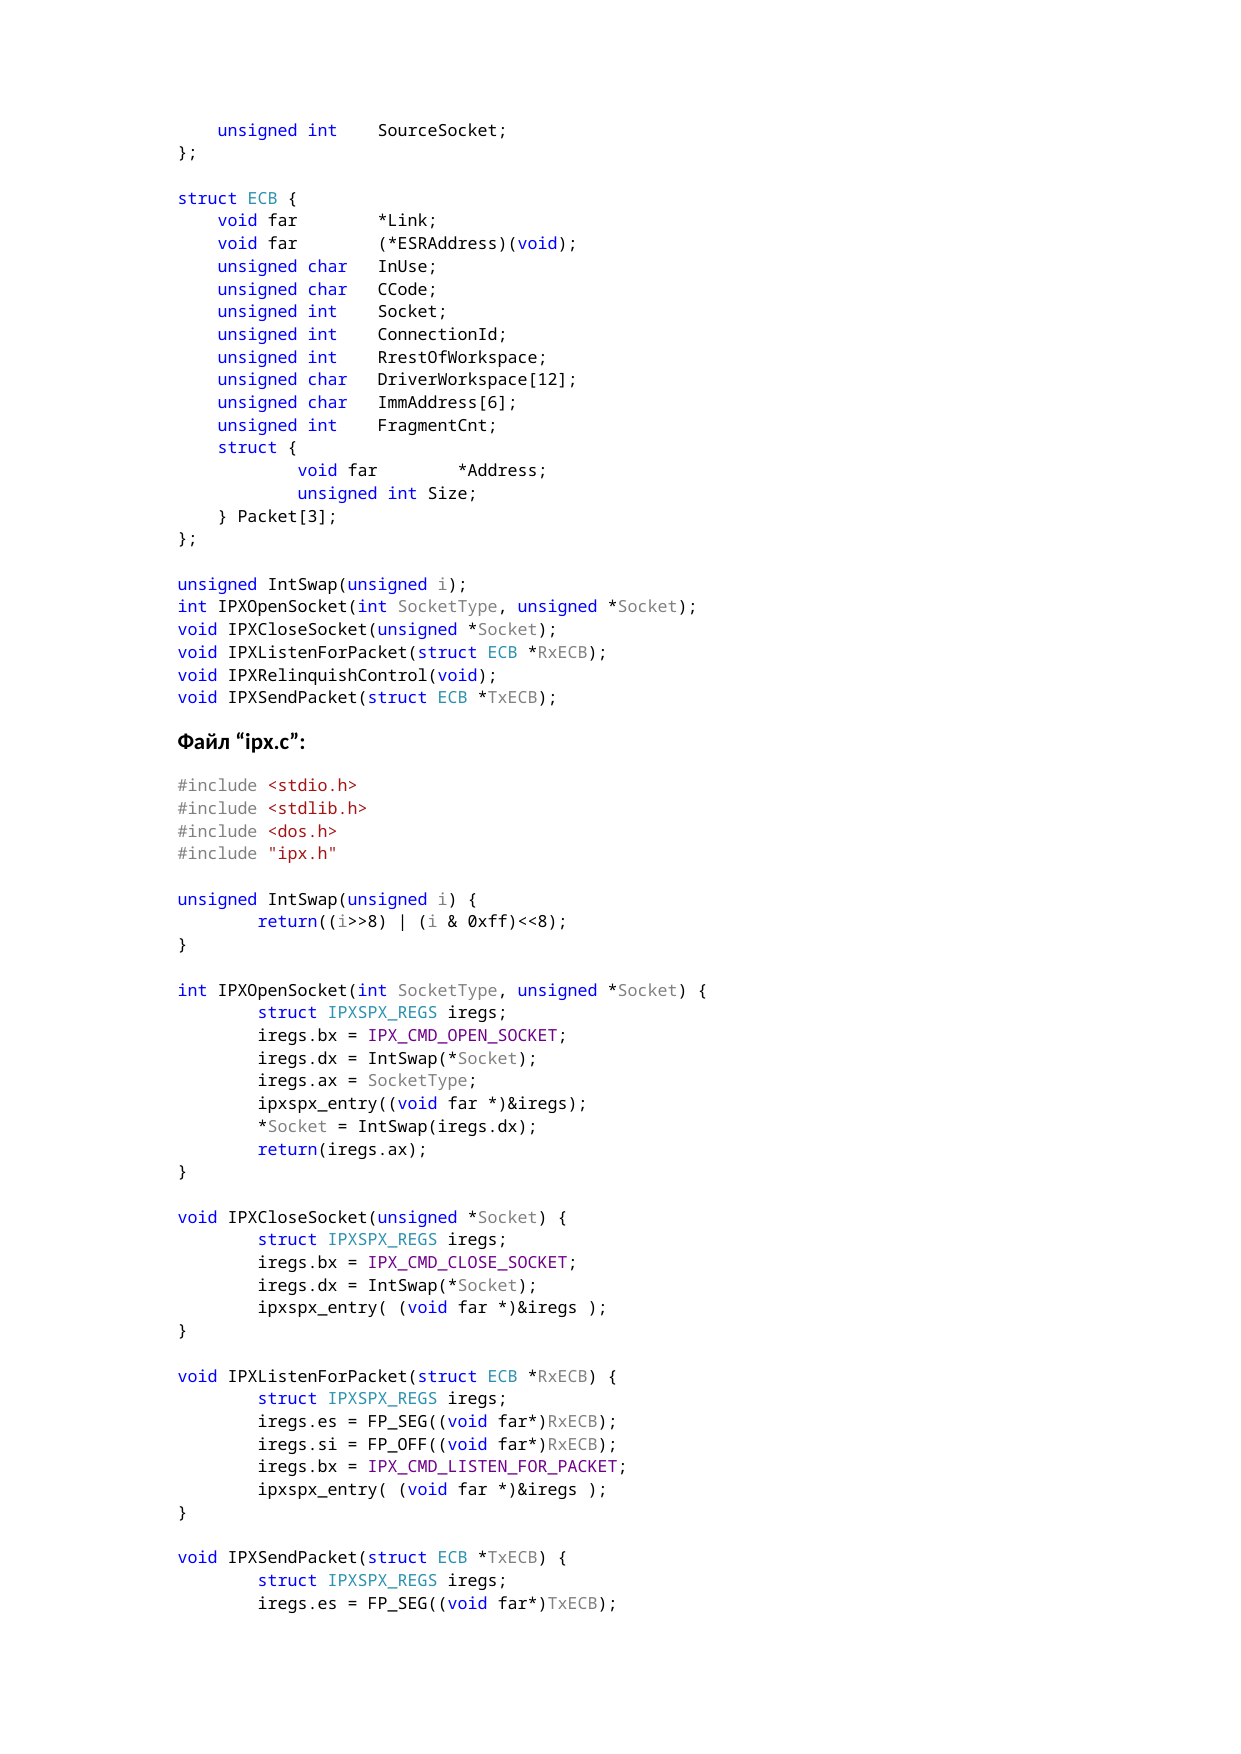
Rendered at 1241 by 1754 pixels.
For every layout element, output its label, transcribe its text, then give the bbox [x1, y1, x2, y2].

text #include <stdio.h> [177, 774, 1152, 797]
text #include <dos.h> [177, 819, 1152, 842]
text void IPXSendPacket(struct ECB *TxECB); [177, 686, 1152, 708]
text struct ECB { [177, 186, 1152, 209]
text }; [177, 141, 1152, 163]
text void IPXListenForPacket(struct ECB *RxECB) { [177, 1364, 1152, 1387]
text } [177, 1501, 1152, 1523]
text unsigned IntSwap(unsigned i) { [177, 887, 1152, 910]
text iregs.ax = SocketType; [177, 1069, 1152, 1092]
text unsigned int ConnectionId; [177, 322, 1152, 345]
text struct IPXSPX_REGS iregs; [177, 1569, 1152, 1591]
text struct IPXSPX_REGS iregs; [177, 1228, 1152, 1251]
text void IPXSendPacket(struct ECB *TxECB) { [177, 1546, 1152, 1569]
text void IPXCloseSocket(unsigned *Socket); [177, 618, 1152, 640]
text iregs.dx = IntSwap(*Socket); [177, 1046, 1152, 1069]
text void far *Address; [177, 459, 1152, 481]
text unsigned char DriverWorkspace[12]; [177, 368, 1152, 391]
text iregs.si = FP_OFF((void far*)RxECB); [177, 1432, 1152, 1455]
text unsigned int RrestOfWorkspace; [177, 345, 1152, 368]
text void IPXRelinquishControl(void); [177, 663, 1152, 686]
text int IPXOpenSocket(int SocketType, unsigned *Socket); [177, 595, 1152, 618]
text #include <stdlib.h> [177, 797, 1152, 819]
text return(iregs.ax); [177, 1137, 1152, 1160]
text unsigned int Size; [177, 481, 1152, 504]
text iregs.bx = IPX_CMD_CLOSE_SOCKET; [177, 1251, 1152, 1273]
text int IPXOpenSocket(int SocketType, unsigned *Socket) { [177, 978, 1152, 1001]
text unsigned char InUse; [177, 254, 1152, 277]
text unsigned int SourceSocket; [177, 118, 1152, 141]
text iregs.es = FP_SEG((void far*)RxECB); [177, 1410, 1152, 1432]
text iregs.bx = IPX_CMD_LISTEN_FOR_PACKET; [177, 1455, 1152, 1478]
text iregs.bx = IPX_CMD_OPEN_SOCKET; [177, 1024, 1152, 1046]
text void far *Link; [177, 209, 1152, 232]
text ipxspx_entry( (void far *)&iregs ); [177, 1478, 1152, 1501]
text Файл “ipx.c”: [177, 727, 1152, 755]
text void far (*ESRAddress)(void); [177, 232, 1152, 254]
text unsigned char CCode; [177, 277, 1152, 300]
text struct IPXSPX_REGS iregs; [177, 1001, 1152, 1024]
text ipxspx_entry((void far *)&iregs); [177, 1092, 1152, 1114]
text iregs.es = FP_SEG((void far*)TxECB); [177, 1591, 1152, 1614]
text } Packet[3]; [177, 504, 1152, 527]
text } [177, 933, 1152, 956]
text #include "ipx.h" [177, 842, 1152, 865]
text unsigned int Socket; [177, 300, 1152, 322]
text } [177, 1319, 1152, 1342]
text void IPXCloseSocket(unsigned *Socket) { [177, 1205, 1152, 1228]
text ipxspx_entry( (void far *)&iregs ); [177, 1296, 1152, 1319]
text struct { [177, 436, 1152, 459]
text *Socket = IntSwap(iregs.dx); [177, 1114, 1152, 1137]
text }; [177, 527, 1152, 549]
text iregs.dx = IntSwap(*Socket); [177, 1273, 1152, 1296]
text struct IPXSPX_REGS iregs; [177, 1387, 1152, 1410]
text unsigned IntSwap(unsigned i); [177, 572, 1152, 595]
text return((i>>8) | (i & 0xff)<<8); [177, 910, 1152, 933]
text } [177, 1160, 1152, 1183]
text unsigned int FragmentCnt; [177, 413, 1152, 436]
text void IPXListenForPacket(struct ECB *RxECB); [177, 640, 1152, 663]
text unsigned char ImmAddress[6]; [177, 391, 1152, 413]
